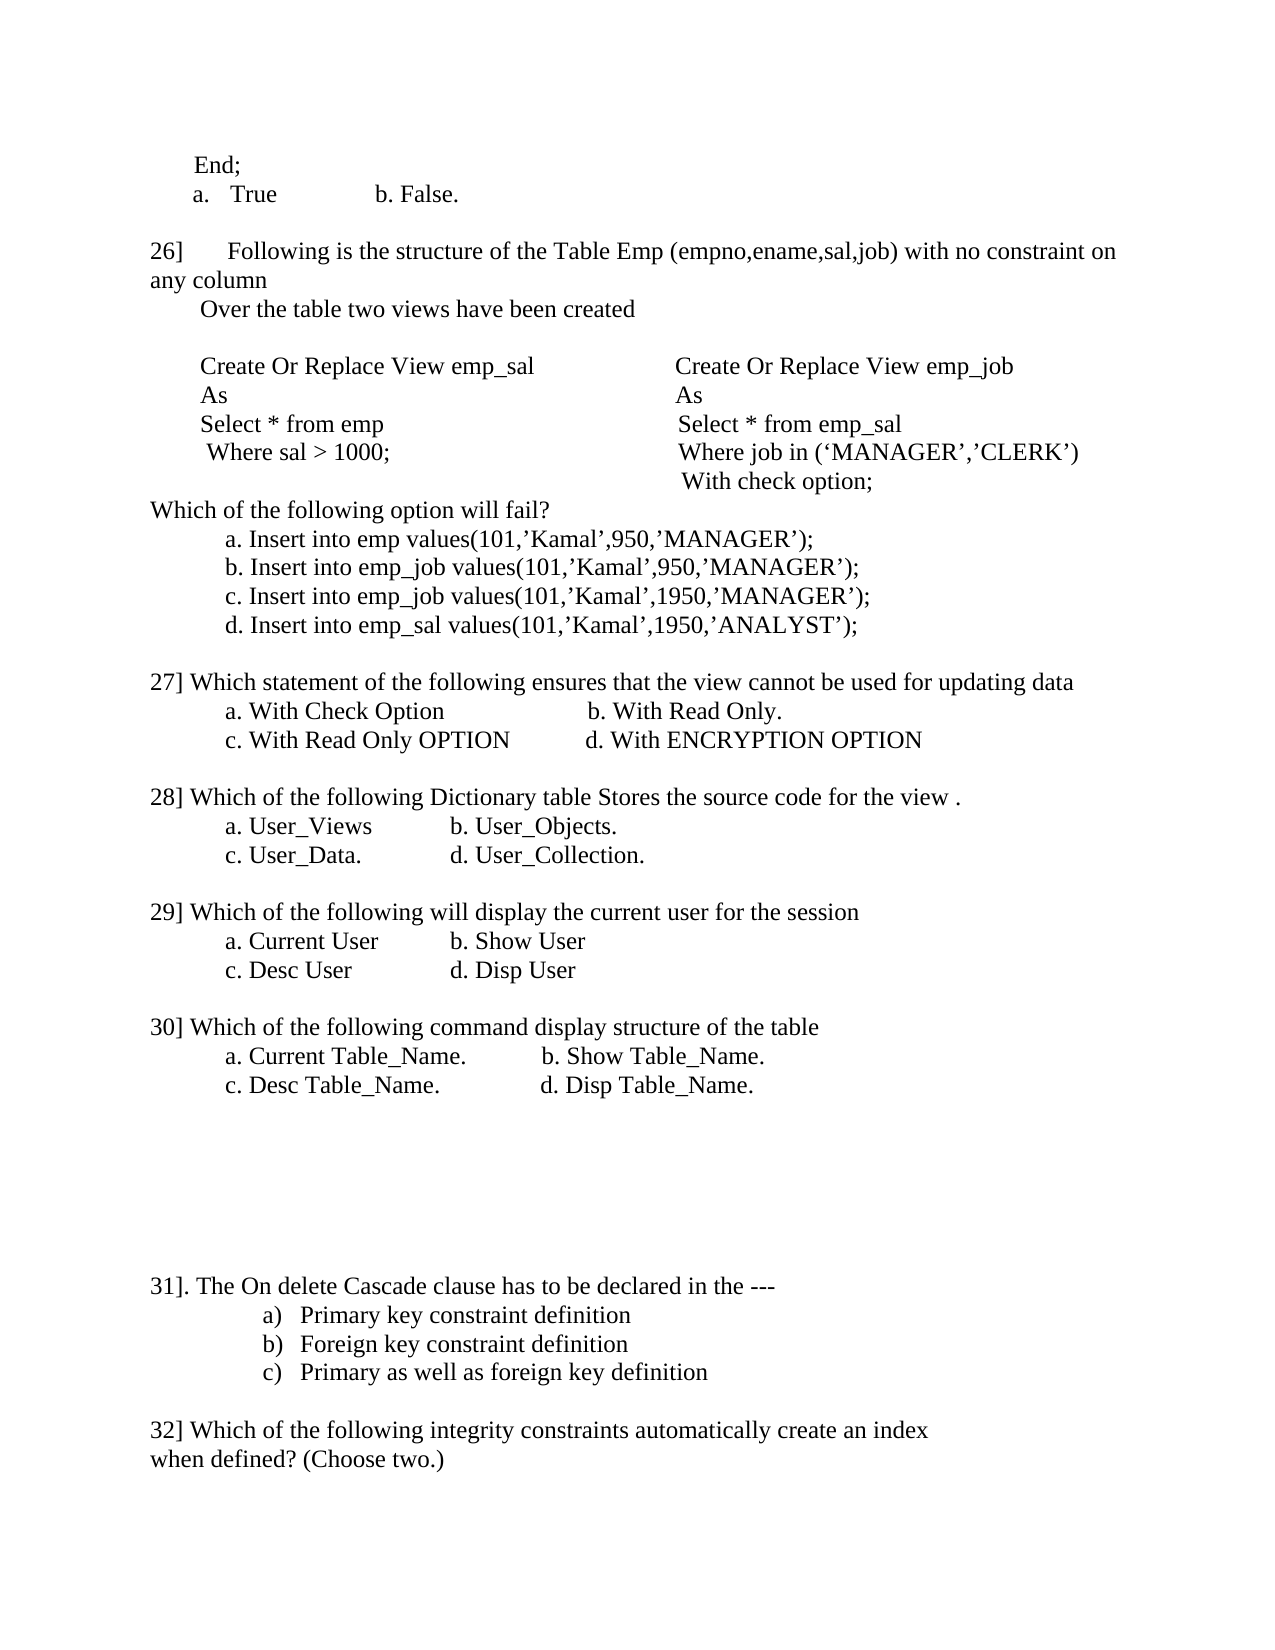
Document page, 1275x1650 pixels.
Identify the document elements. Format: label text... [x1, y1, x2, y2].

text c. Insert into emp_job values(101,’Kamal’,1950,’MANAGER’); [150, 581, 1125, 610]
text c. Desc User d. Disp User [150, 955, 1125, 984]
text 31]. The On delete Cascade clause has to be declared in the --- [150, 1271, 1125, 1300]
list Primary key constraint definition [262, 1300, 1125, 1329]
text a. Current Table_Name. b. Show Table_Name. [150, 1041, 1125, 1070]
text Create Or Replace View emp_sal Create Or Replace View emp_job [150, 351, 1125, 380]
text As As [150, 380, 1125, 409]
text 28] Which of the following Dictionary table Stores the source code for the view . [150, 782, 1125, 811]
text End; [150, 150, 1125, 179]
text 29] Which of the following will display the current user for the session [150, 897, 1125, 926]
text With check option; [150, 466, 1125, 495]
text a. Current User b. Show User [150, 926, 1125, 955]
text a. Insert into emp values(101,’Kamal’,950,’MANAGER’); [150, 524, 1125, 552]
list Foreign key constraint definition [262, 1329, 1125, 1357]
text b. Insert into emp_job values(101,’Kamal’,950,’MANAGER’); [150, 552, 1125, 581]
list Primary as well as foreign key definition [262, 1357, 1125, 1386]
text Which of the following option will fail? [150, 495, 1125, 524]
text c. User_Data. d. User_Collection. [150, 840, 1125, 869]
text c. With Read Only OPTION d. With ENCRYPTION OPTION [150, 725, 1125, 754]
text Where sal > 1000; Where job in (‘MANAGER’,’CLERK’) [150, 437, 1125, 466]
text d. Insert into emp_sal values(101,’Kamal’,1950,’ANALYST’); [150, 610, 1125, 639]
text Over the table two views have been created [150, 294, 1125, 322]
text 26] Following is the structure of the Table Emp (empno,ename,sal,job) with no constraint on any column [150, 236, 1125, 294]
list True b. False. [192, 179, 1125, 207]
text 30] Which of the following command display structure of the table [150, 1012, 1125, 1041]
text 32] Which of the following integrity constraints automatically create an index [150, 1415, 1125, 1444]
text 27] Which statement of the following ensures that the view cannot be used for updating data [150, 667, 1125, 696]
text Select * from emp Select * from emp_sal [150, 409, 1125, 437]
text a. With Check Option b. With Read Only. [150, 696, 1125, 725]
text a. User_Views b. User_Objects. [150, 811, 1125, 840]
text c. Desc Table_Name. d. Disp Table_Name. [150, 1070, 1125, 1099]
text when defined? (Choose two.) [150, 1444, 1125, 1472]
